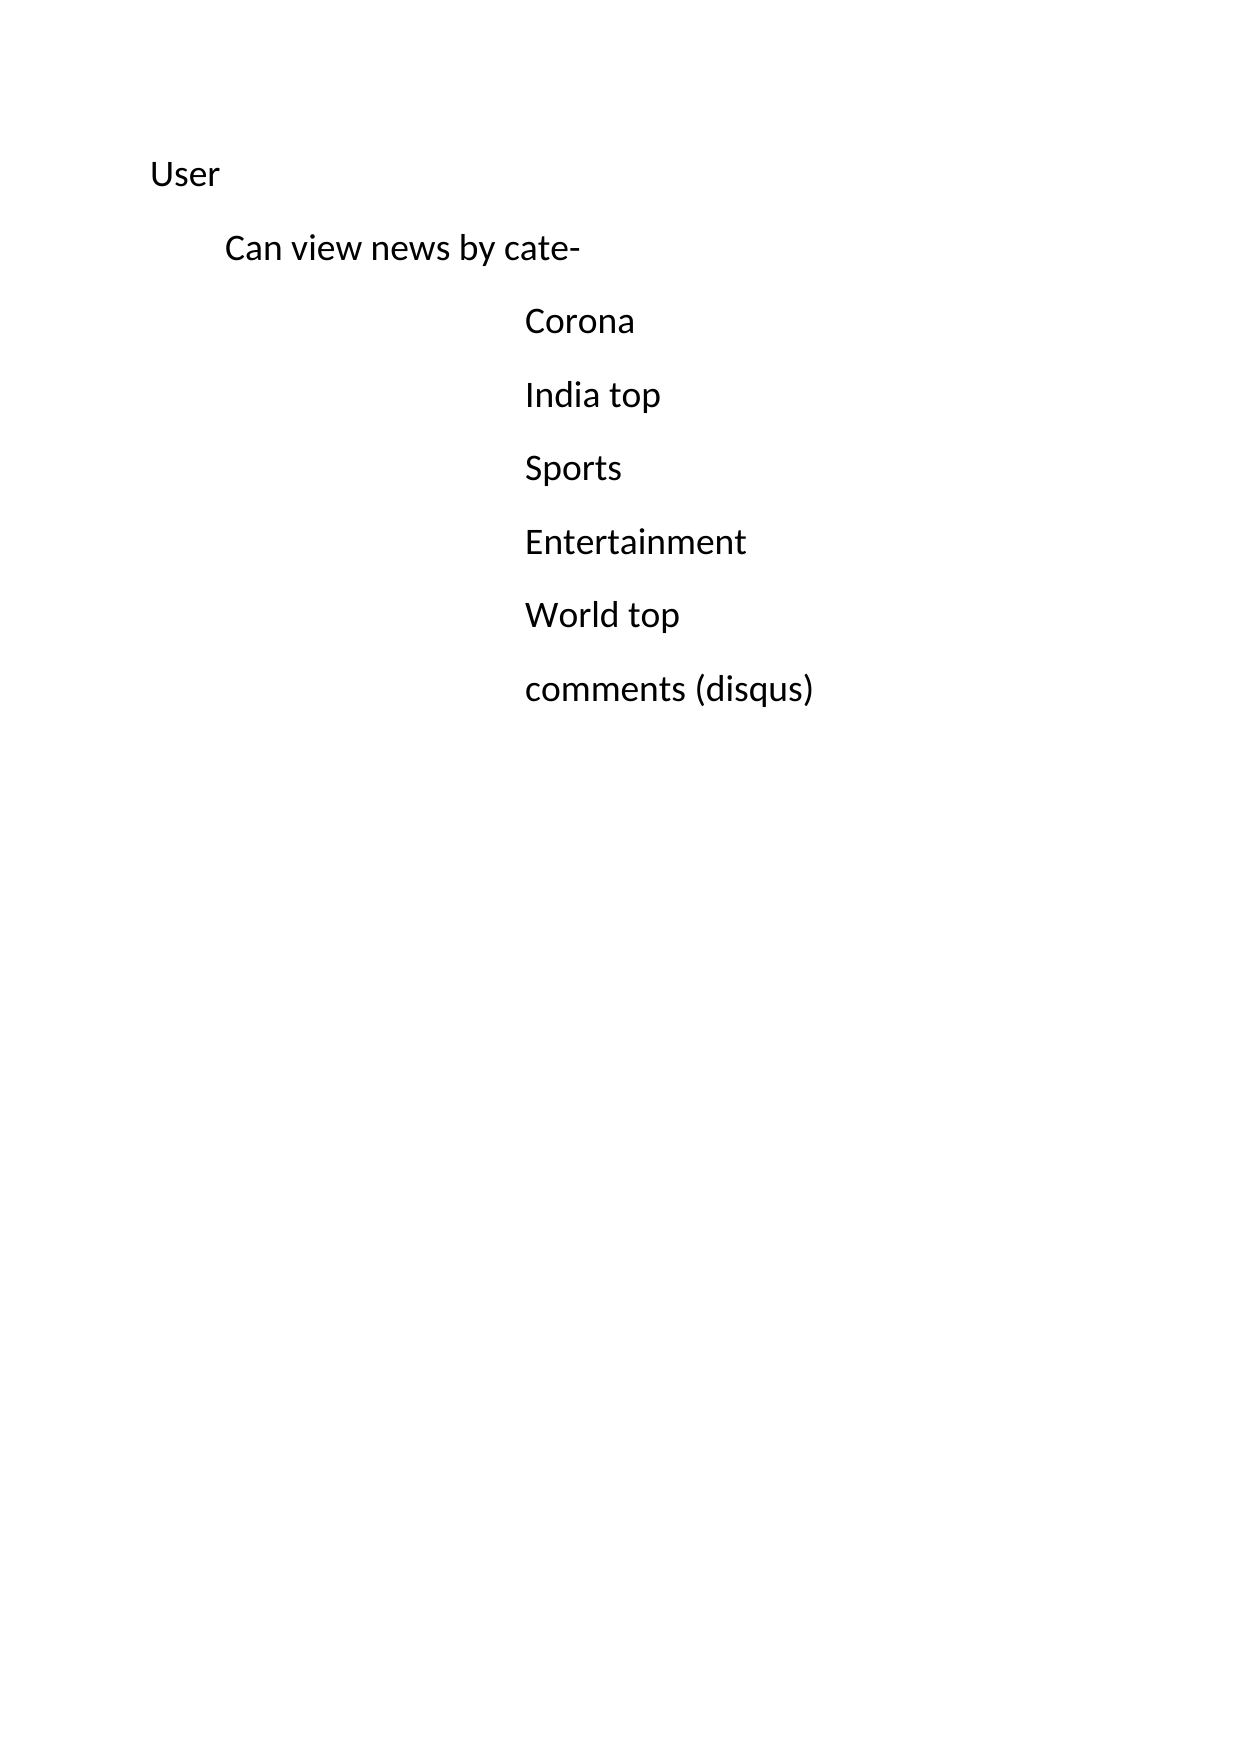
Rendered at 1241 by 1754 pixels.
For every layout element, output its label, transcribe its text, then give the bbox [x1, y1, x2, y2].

text Can view news by cate- [150, 223, 1090, 269]
text comments (disqus) [150, 665, 1090, 711]
text India top [150, 371, 1090, 416]
text Sports [150, 444, 1090, 490]
text World top [150, 591, 1090, 637]
text Corona [150, 297, 1090, 343]
text Entertainment [150, 518, 1090, 563]
text User [150, 150, 1090, 196]
